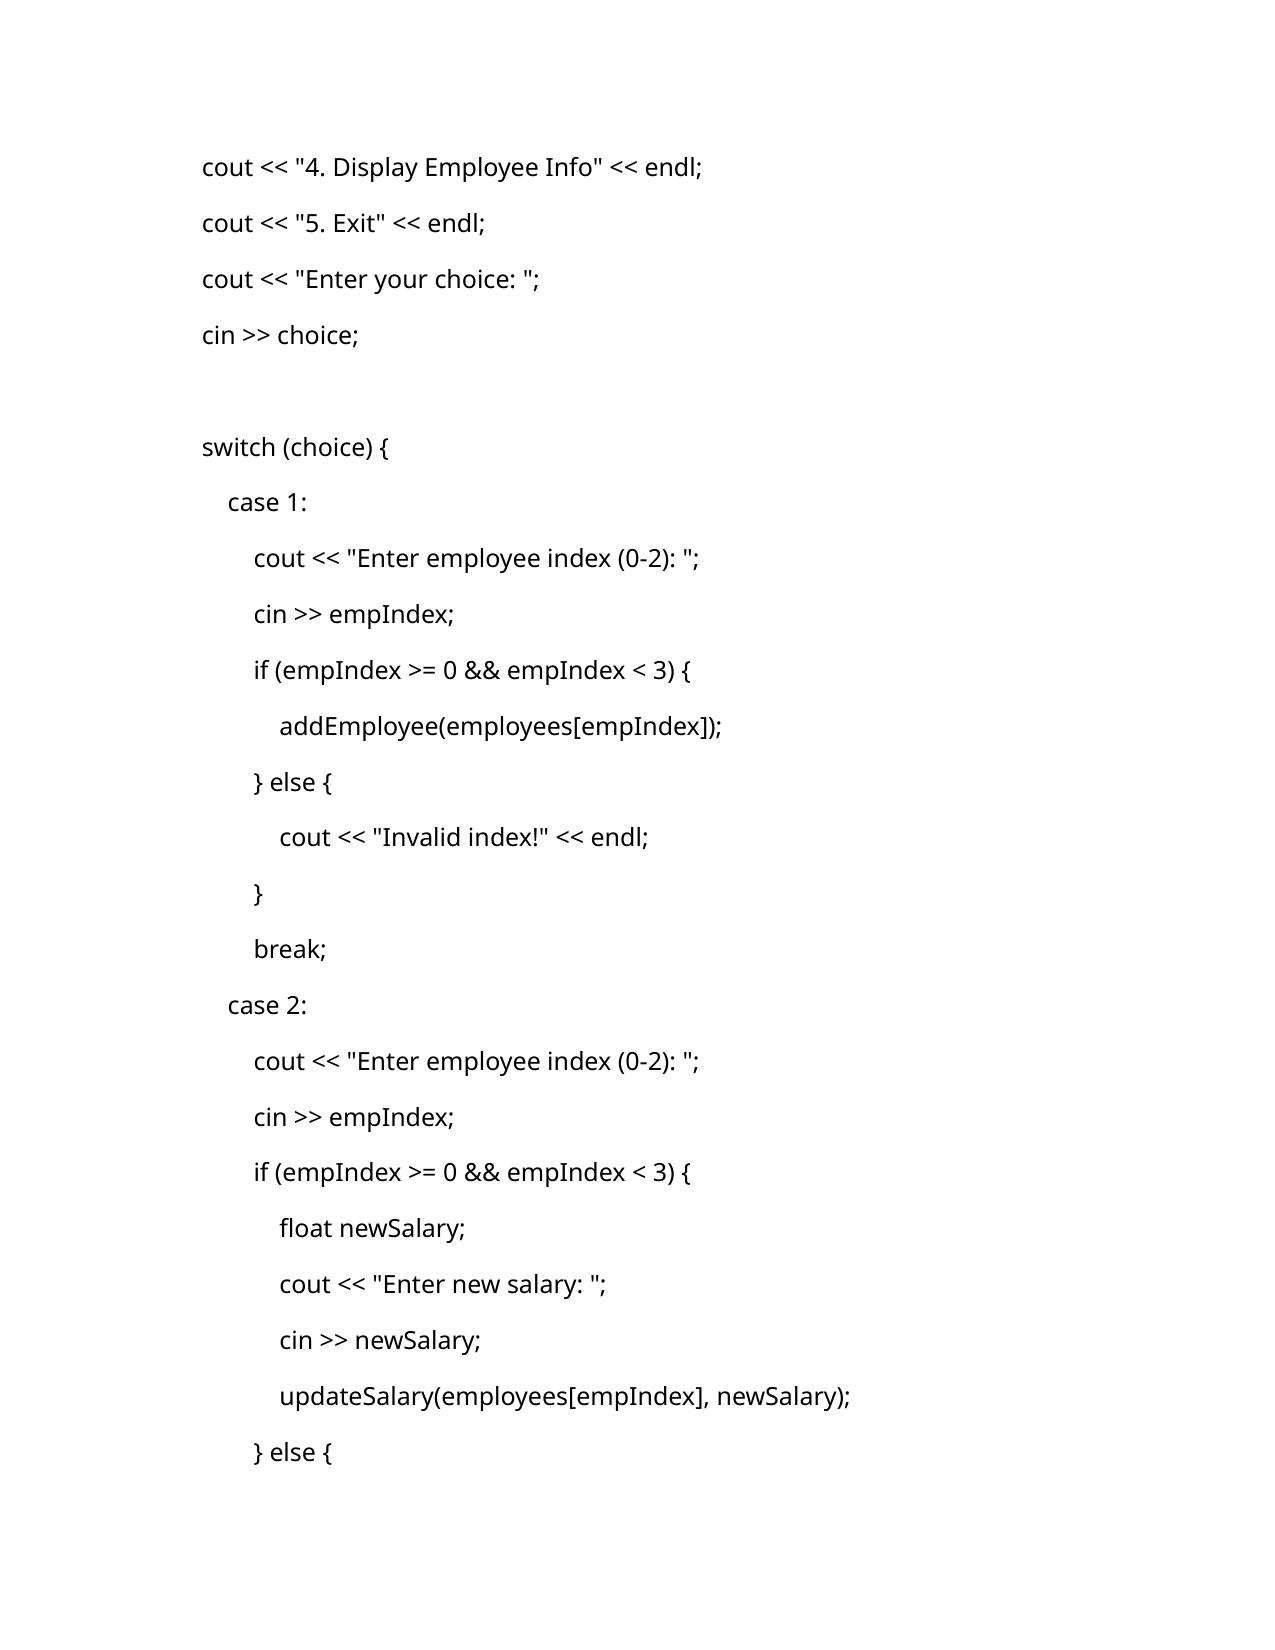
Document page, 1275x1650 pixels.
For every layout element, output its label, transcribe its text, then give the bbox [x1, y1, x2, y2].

text if (empIndex >= 0 && empIndex < 3) { [150, 652, 1125, 687]
text cin >> newSalary; [150, 1322, 1125, 1357]
text cout << "5. Exit" << endl; [150, 206, 1125, 240]
text cout << "4. Display Employee Info" << endl; [150, 150, 1125, 184]
text updateSalary(employees[empIndex], newSalary); [150, 1378, 1125, 1412]
text } [150, 876, 1125, 910]
text } else { [150, 764, 1125, 798]
text cout << "Enter new salary: "; [150, 1267, 1125, 1301]
text if (empIndex >= 0 && empIndex < 3) { [150, 1155, 1125, 1189]
text cout << "Enter employee index (0-2): "; [150, 541, 1125, 575]
text cin >> empIndex; [150, 1099, 1125, 1133]
text cin >> empIndex; [150, 597, 1125, 631]
text cin >> choice; [150, 317, 1125, 352]
text } else { [150, 1434, 1125, 1468]
text addEmployee(employees[empIndex]); [150, 708, 1125, 742]
text float newSalary; [150, 1211, 1125, 1245]
text cout << "Enter your choice: "; [150, 262, 1125, 296]
text case 2: [150, 987, 1125, 1022]
text case 1: [150, 485, 1125, 519]
text switch (choice) { [150, 429, 1125, 463]
text cout << "Enter employee index (0-2): "; [150, 1043, 1125, 1077]
text cout << "Invalid index!" << endl; [150, 820, 1125, 854]
text break; [150, 932, 1125, 966]
